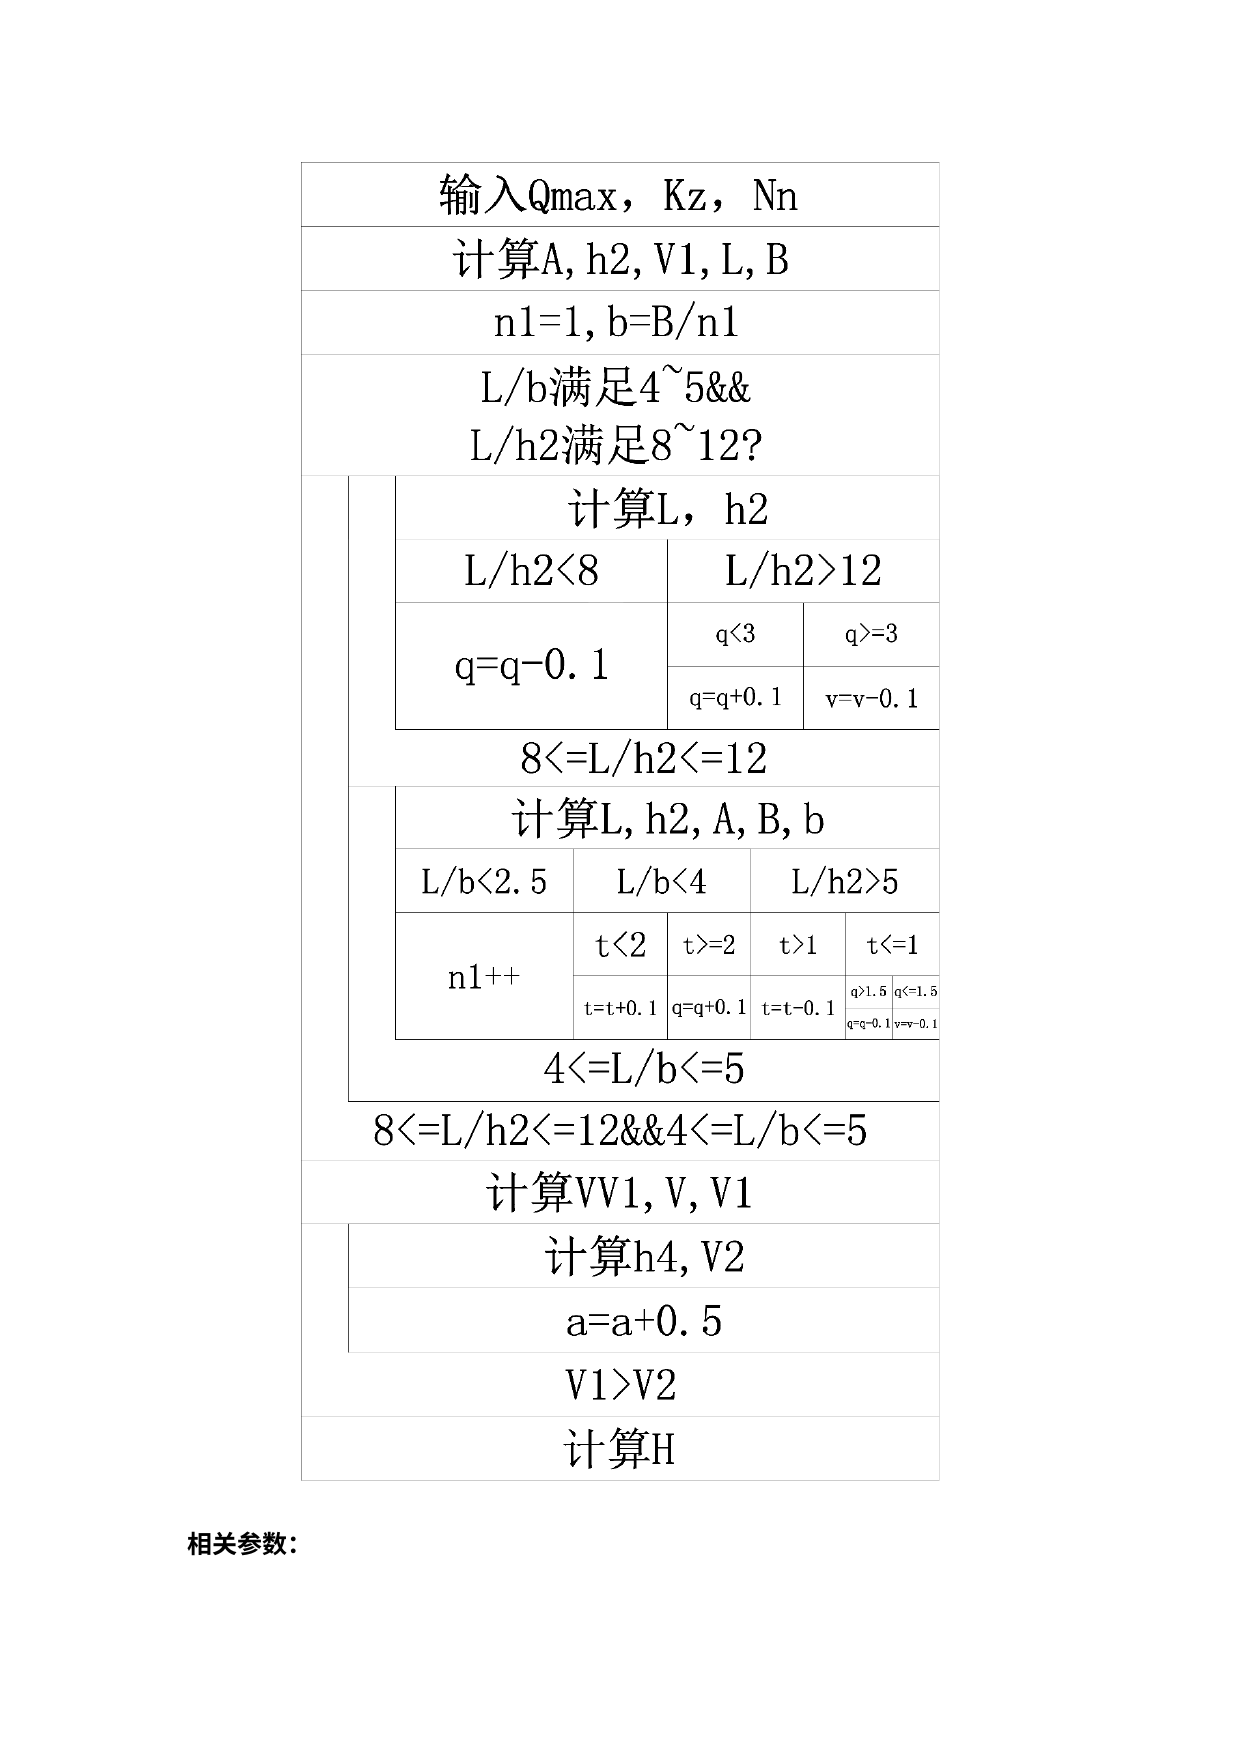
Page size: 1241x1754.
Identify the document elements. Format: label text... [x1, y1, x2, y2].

picture [300, 162, 940, 1481]
text 相关参数： [187, 1510, 1053, 1575]
